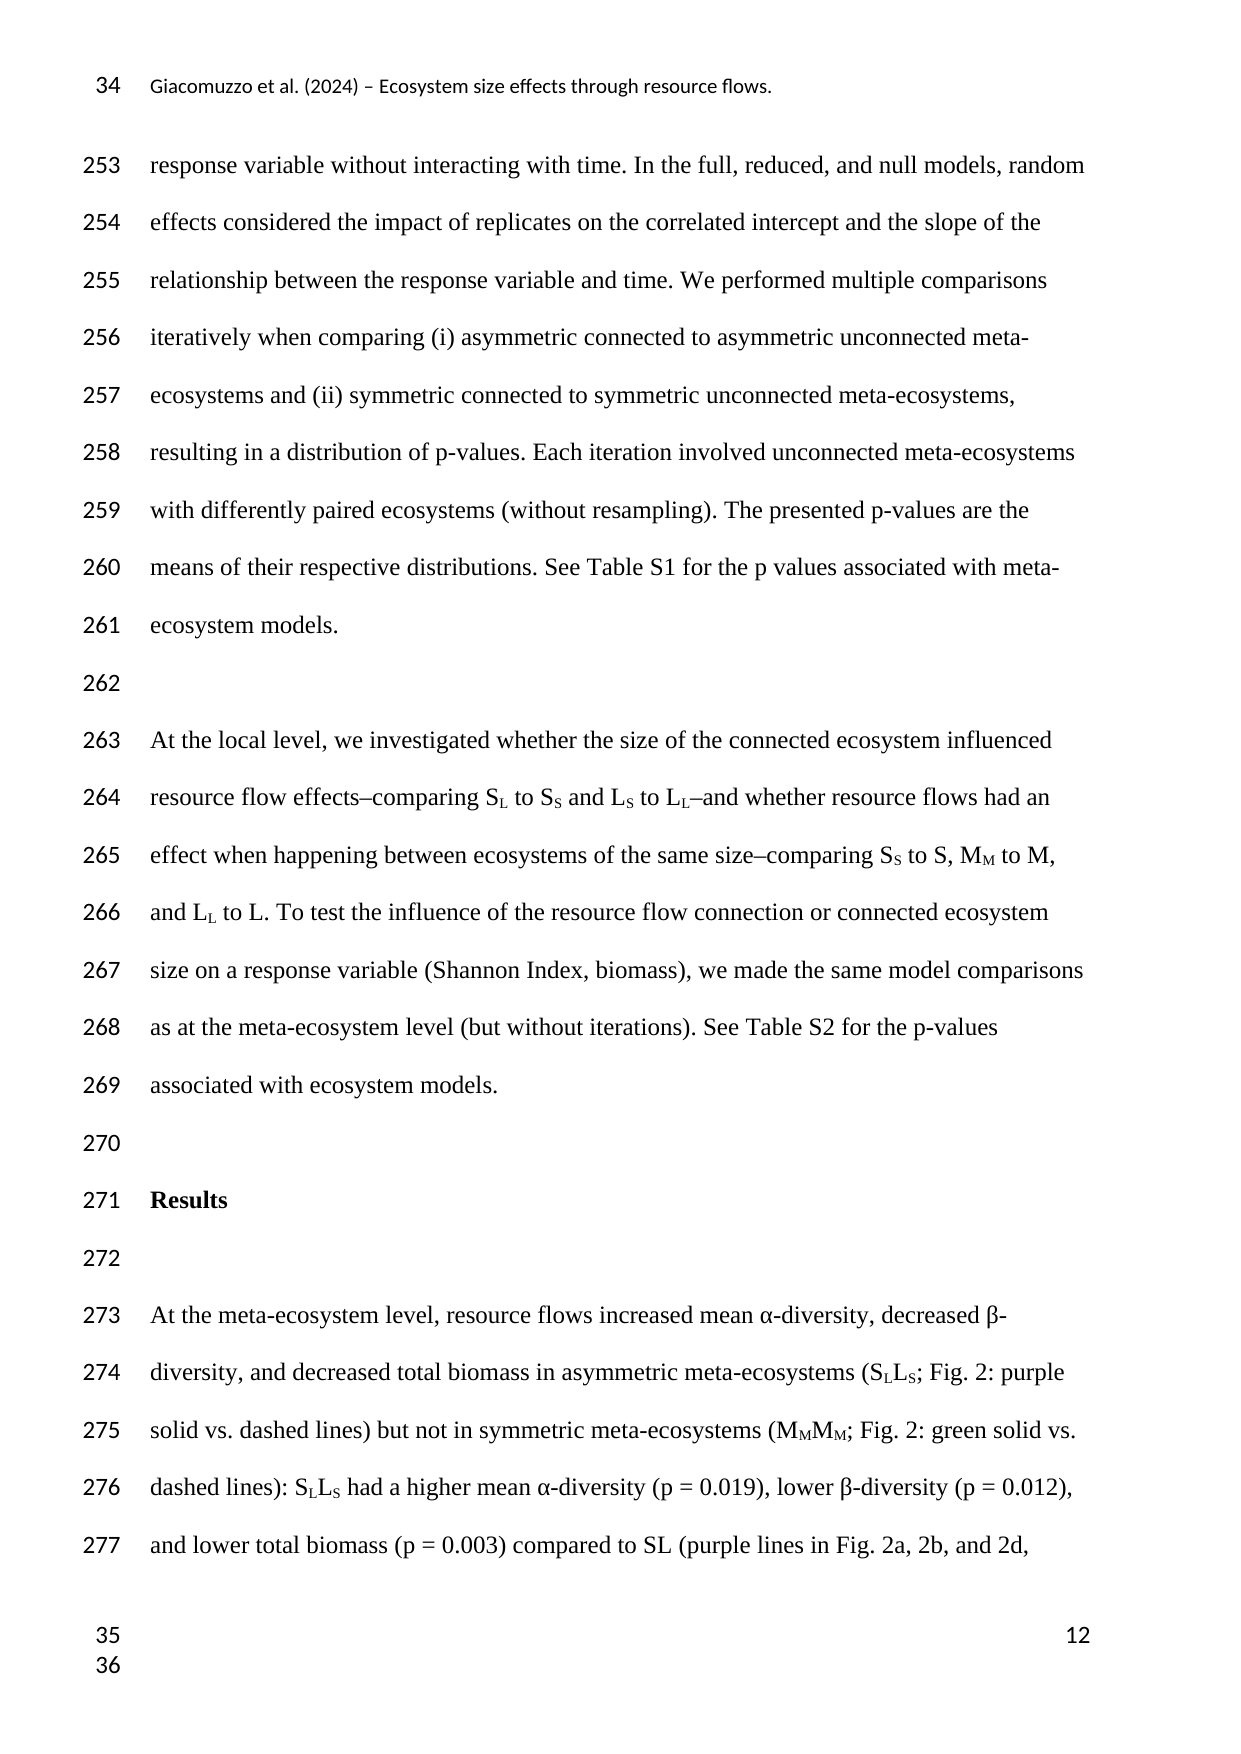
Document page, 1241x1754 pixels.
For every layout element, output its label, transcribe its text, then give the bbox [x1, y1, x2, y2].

text Results [150, 1185, 1090, 1214]
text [150, 1300, 1090, 1559]
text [150, 150, 1090, 639]
text At the local level, we investigated whether the size of the connected ecosystem influenced resource flow effects–comparing SL to SS and LS to LL–and whether resource flows had an effect when happening between ecosystems of the same size–comparing SS to S, MM to M, and LL to L. To test the influence of the resource flow connection or connected ecosystem size on a response variable (Shannon Index, biomass), we made the same model comparisons as at the meta-ecosystem level (but without iterations). See Table S2 for the p-values associated with ecosystem models. [150, 725, 1090, 1099]
